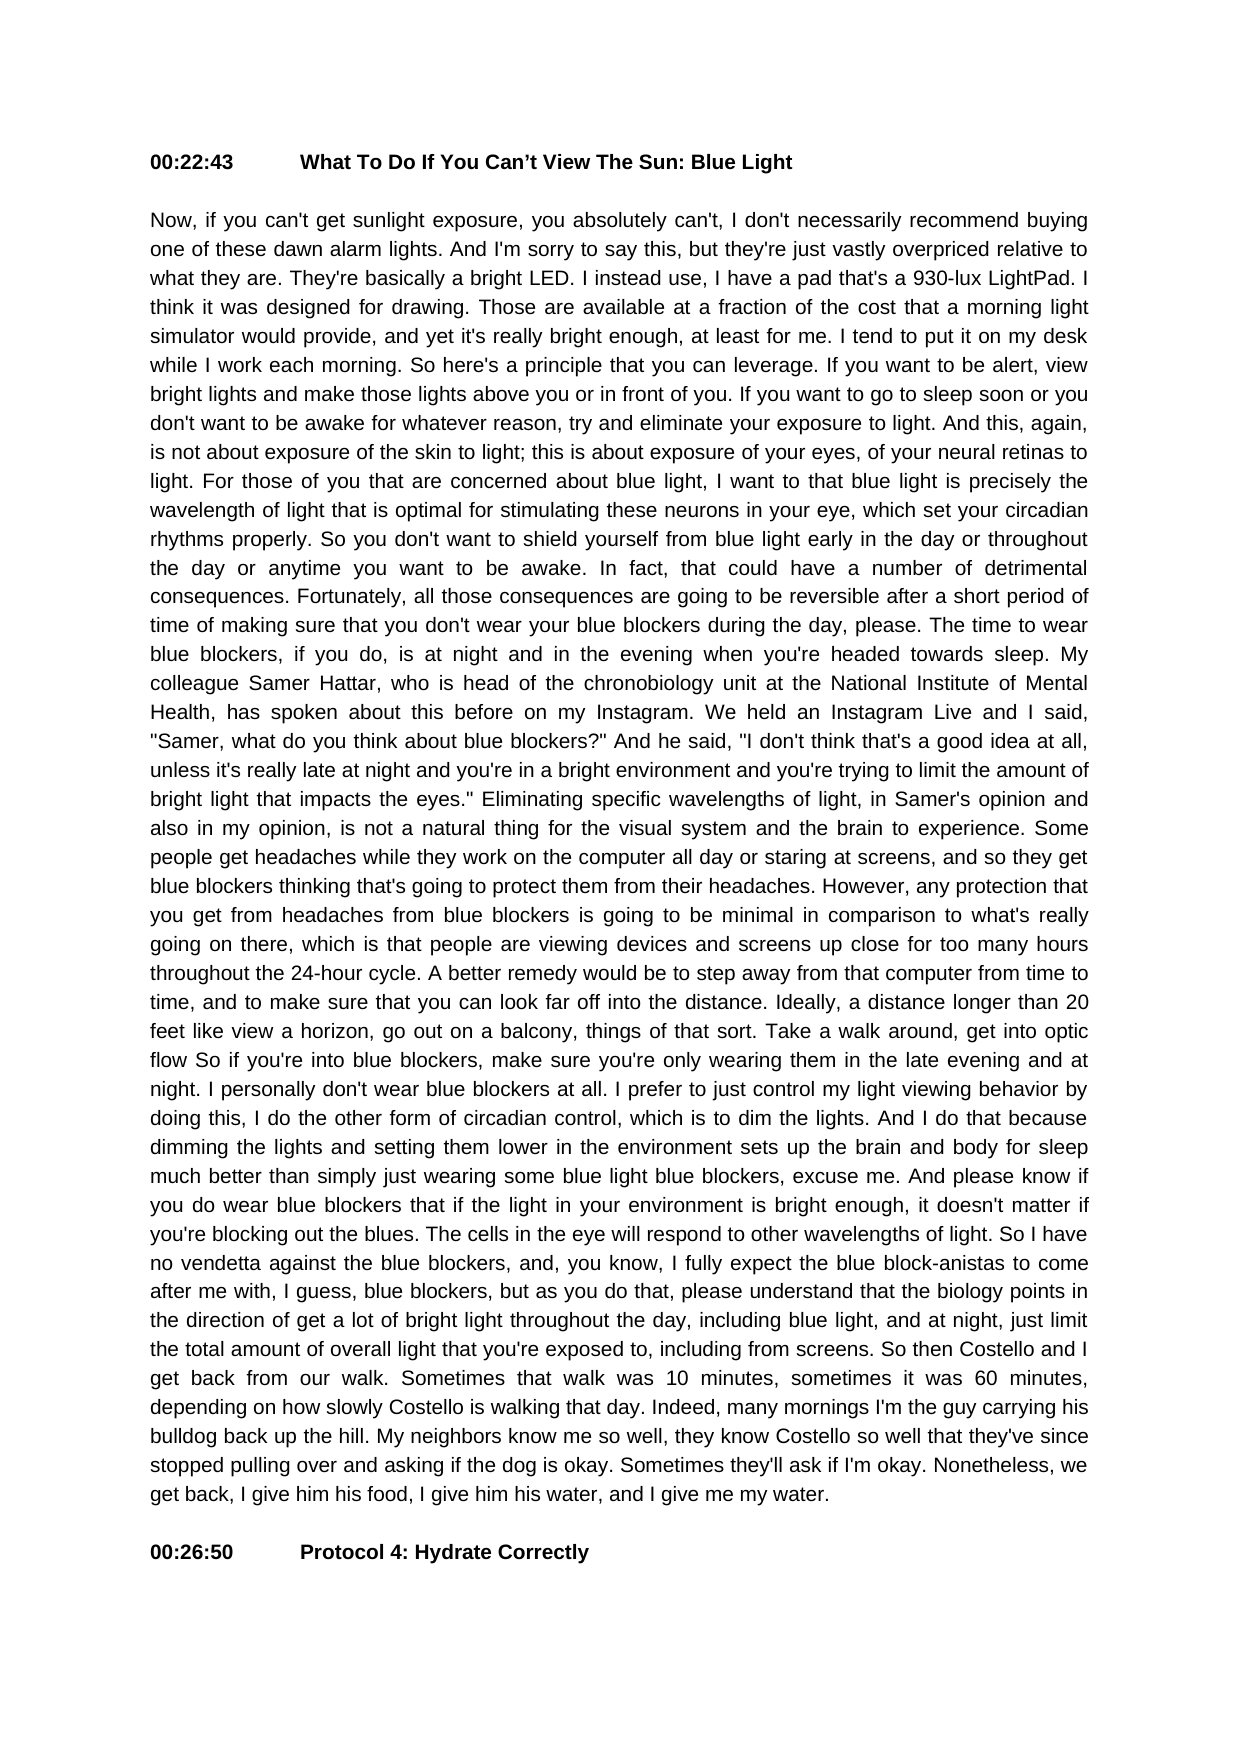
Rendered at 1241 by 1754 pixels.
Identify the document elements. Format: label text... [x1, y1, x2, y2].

text 00:26:50 Protocol 4: Hydrate Correctly [150, 1540, 1090, 1564]
text 00:22:43 What To Do If You Can’t View The Sun: Blue Light [150, 150, 1090, 174]
text Now, if you can't get sunlight exposure, you absolutely can't, I don't necessarily recommend buying one of these dawn alarm lights. And I'm sorry to say this, but they're just vastly overpriced relative to what they are. They're basically a bright LED. I instead use, I have a pad that's a 930-lux LightPad. I think it was designed for drawing. Those are available at a fraction of the cost that a morning light simulator would provide, and yet it's really bright enough, at least for me. I tend to put it on my desk while I work each morning. So here's a principle that you can leverage. If you want to be alert, view bright lights and make those lights above you or in front of you. If you want to go to sleep soon or you don't want to be awake for whatever reason, try and eliminate your exposure to light. And this, again, is not about exposure of the skin to light; this is about exposure of your eyes, of your neural retinas to light. For those of you that are concerned about blue light, I want to that blue light is precisely the wavelength of light that is optimal for stimulating these neurons in your eye, which set your circadian rhythms properly. So you don't want to shield yourself from blue light early in the day or throughout the day or anytime you want to be awake. In fact, that could have a number of detrimental consequences. Fortunately, all those consequences are going to be reversible after a short period of time of making sure that you don't wear your blue blockers during the day, please. The time to wear blue blockers, if you do, is at night and in the evening when you're headed towards sleep. My colleague Samer Hattar, who is head of the chronobiology unit at the National Institute of Mental Health, has spoken about this before on my Instagram. We held an Instagram Live and I said, "Samer, what do you think about blue blockers?" And he said, "I don't think that's a good idea at all, unless it's really late at night and you're in a bright environment and you're trying to limit the amount of bright light that impacts the eyes." Eliminating specific wavelengths of light, in Samer's opinion and also in my opinion, is not a natural thing for the visual system and the brain to experience. Some people get headaches while they work on the computer all day or staring at screens, and so they get blue blockers thinking that's going to protect them from their headaches. However, any protection that you get from headaches from blue blockers is going to be minimal in comparison to what's really going on there, which is that people are viewing devices and screens up close for too many hours throughout the 24-hour cycle. A better remedy would be to step away from that computer from time to time, and to make sure that you can look far off into the distance. Ideally, a distance longer than 20 feet like view a horizon, go out on a balcony, things of that sort. Take a walk around, get into optic flow So if you're into blue blockers, make sure you're only wearing them in the late evening and at night. I personally don't wear blue blockers at all. I prefer to just control my light viewing behavior by doing this, I do the other form of circadian control, which is to dim the lights. And I do that because dimming the lights and setting them lower in the environment sets up the brain and body for sleep much better than simply just wearing some blue light blue blockers, excuse me. And please know if you do wear blue blockers that if the light in your environment is bright enough, it doesn't matter if you're blocking out the blues. The cells in the eye will respond to other wavelengths of light. So I have no vendetta against the blue blockers, and, you know, I fully expect the blue block-anistas to come after me with, I guess, blue blockers, but as you do that, please understand that the biology points in the direction of get a lot of bright light throughout the day, including blue light, and at night, just limit the total amount of overall light that you're exposed to, including from screens. So then Costello and I get back from our walk. Sometimes that walk was 10 minutes, sometimes it was 60 minutes, depending on how slowly Costello is walking that day. Indeed, many mornings I'm the guy carrying his bulldog back up the hill. My neighbors know me so well, they know Costello so well that they've since stopped pulling over and asking if the dog is okay. Sometimes they'll ask if I'm okay. Nonetheless, we get back, I give him his food, I give him his water, and I give me my water. [150, 208, 1090, 1506]
